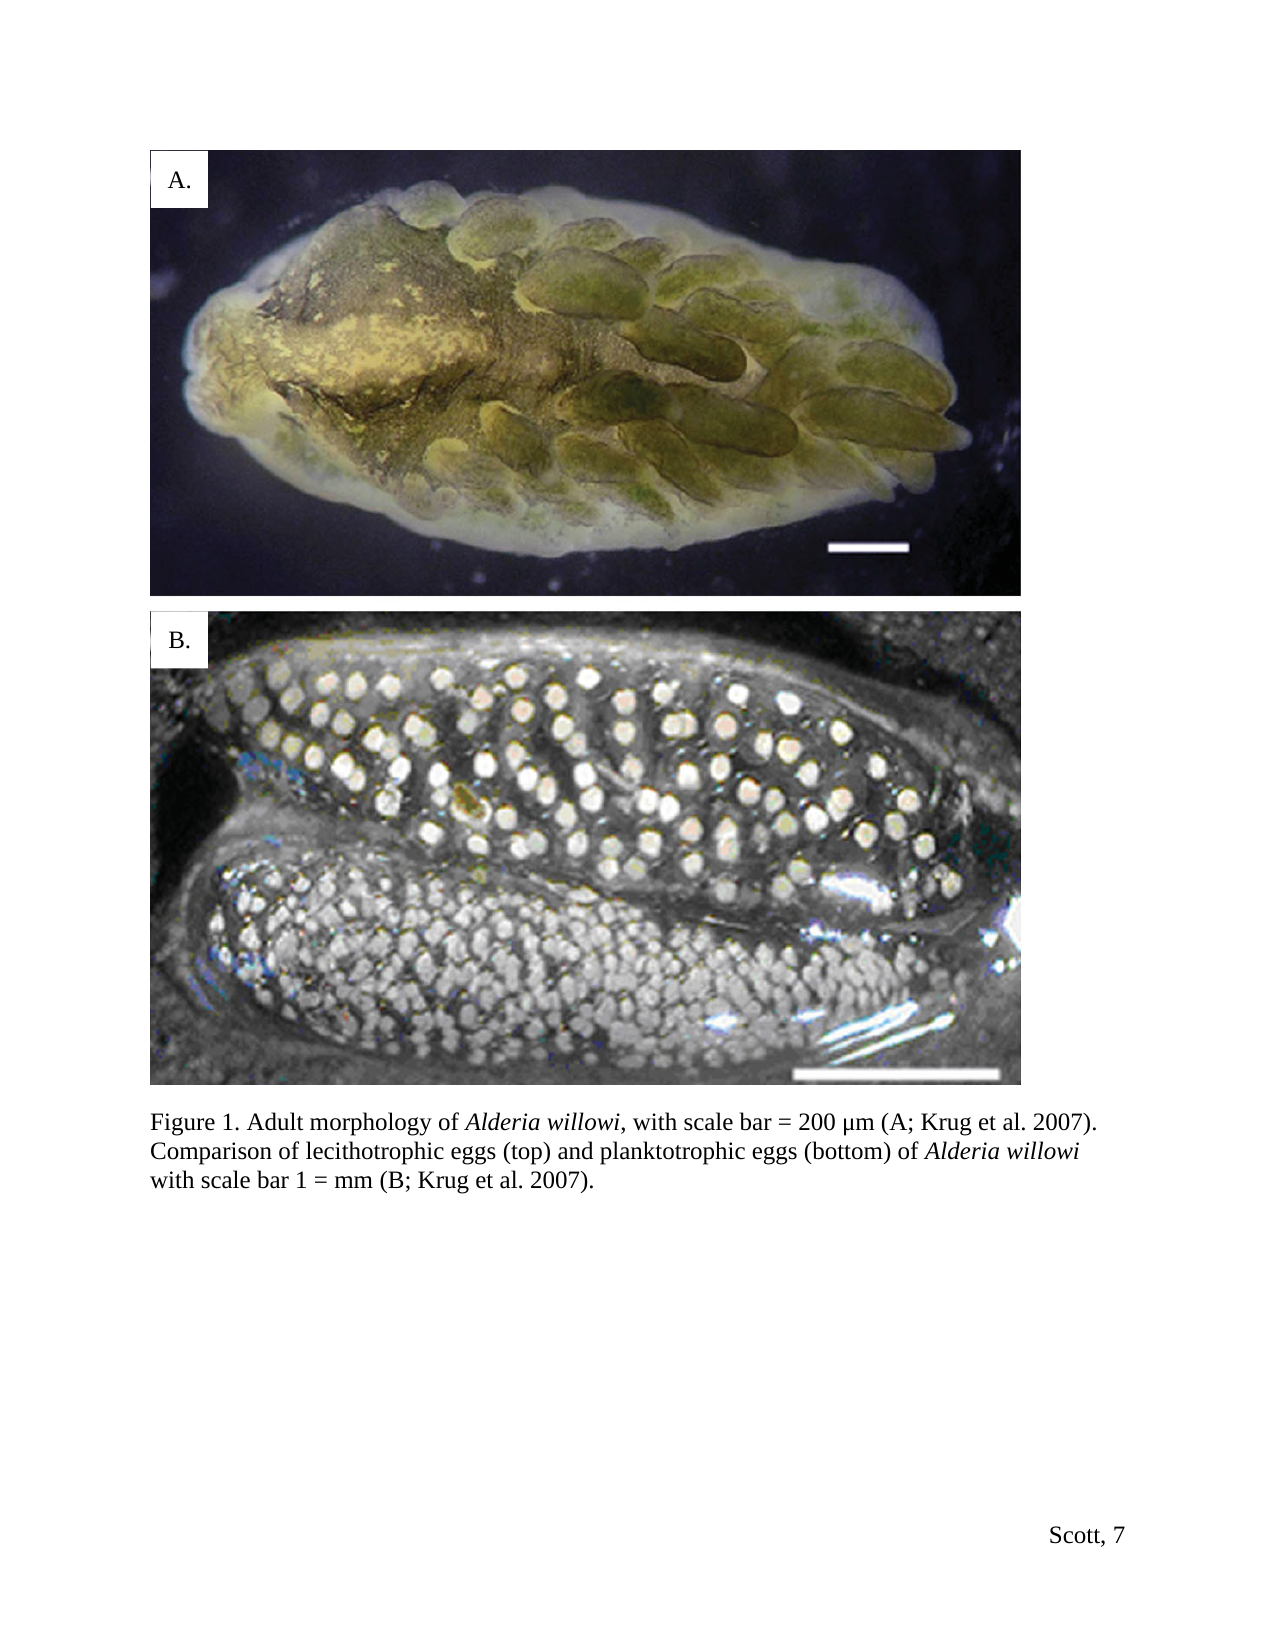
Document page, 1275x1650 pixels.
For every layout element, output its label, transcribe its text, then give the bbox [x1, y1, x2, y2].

text Figure 1. Adult morphology of Alderia willowi, with scale bar = 200 μm (A; Krug et al. 2007). Comparison of lecithotrophic eggs (top) and planktotrophic eggs (bottom) of Alderia willowi with scale bar 1 = mm (B; Krug et al. 2007). [150, 1107, 1125, 1193]
